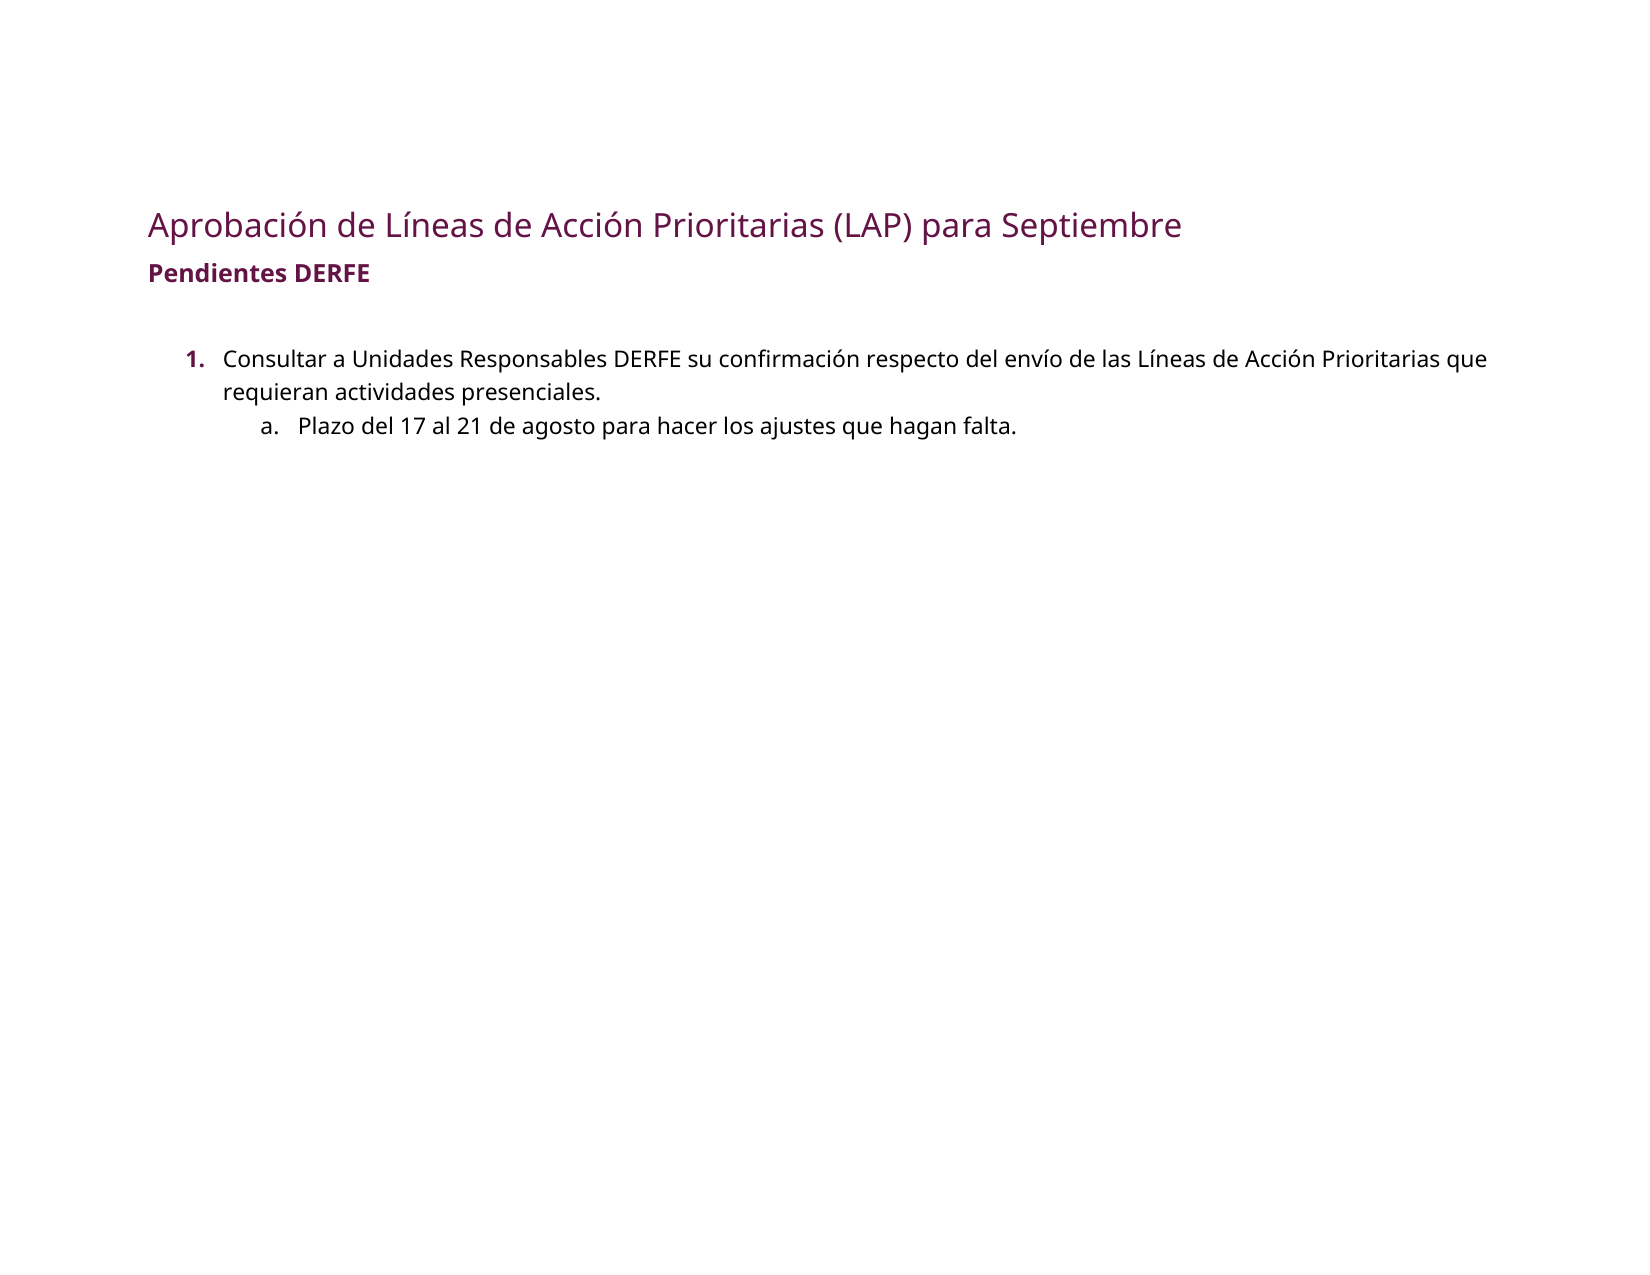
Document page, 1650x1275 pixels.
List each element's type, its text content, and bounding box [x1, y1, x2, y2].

list Consultar a Unidades Responsables DERFE su confirmación respecto del envío de las Líneas de Acción Prioritarias que requieran actividades presenciales. [185, 342, 1502, 407]
subtitle Aprobación de Líneas de Acción Prioritarias (LAP) para Septiembre [148, 202, 1502, 248]
list Plazo del 17 al 21 de agosto para hacer los ajustes que hagan falta. [260, 410, 1502, 441]
subtitle Pendientes DERFE [148, 255, 1502, 289]
